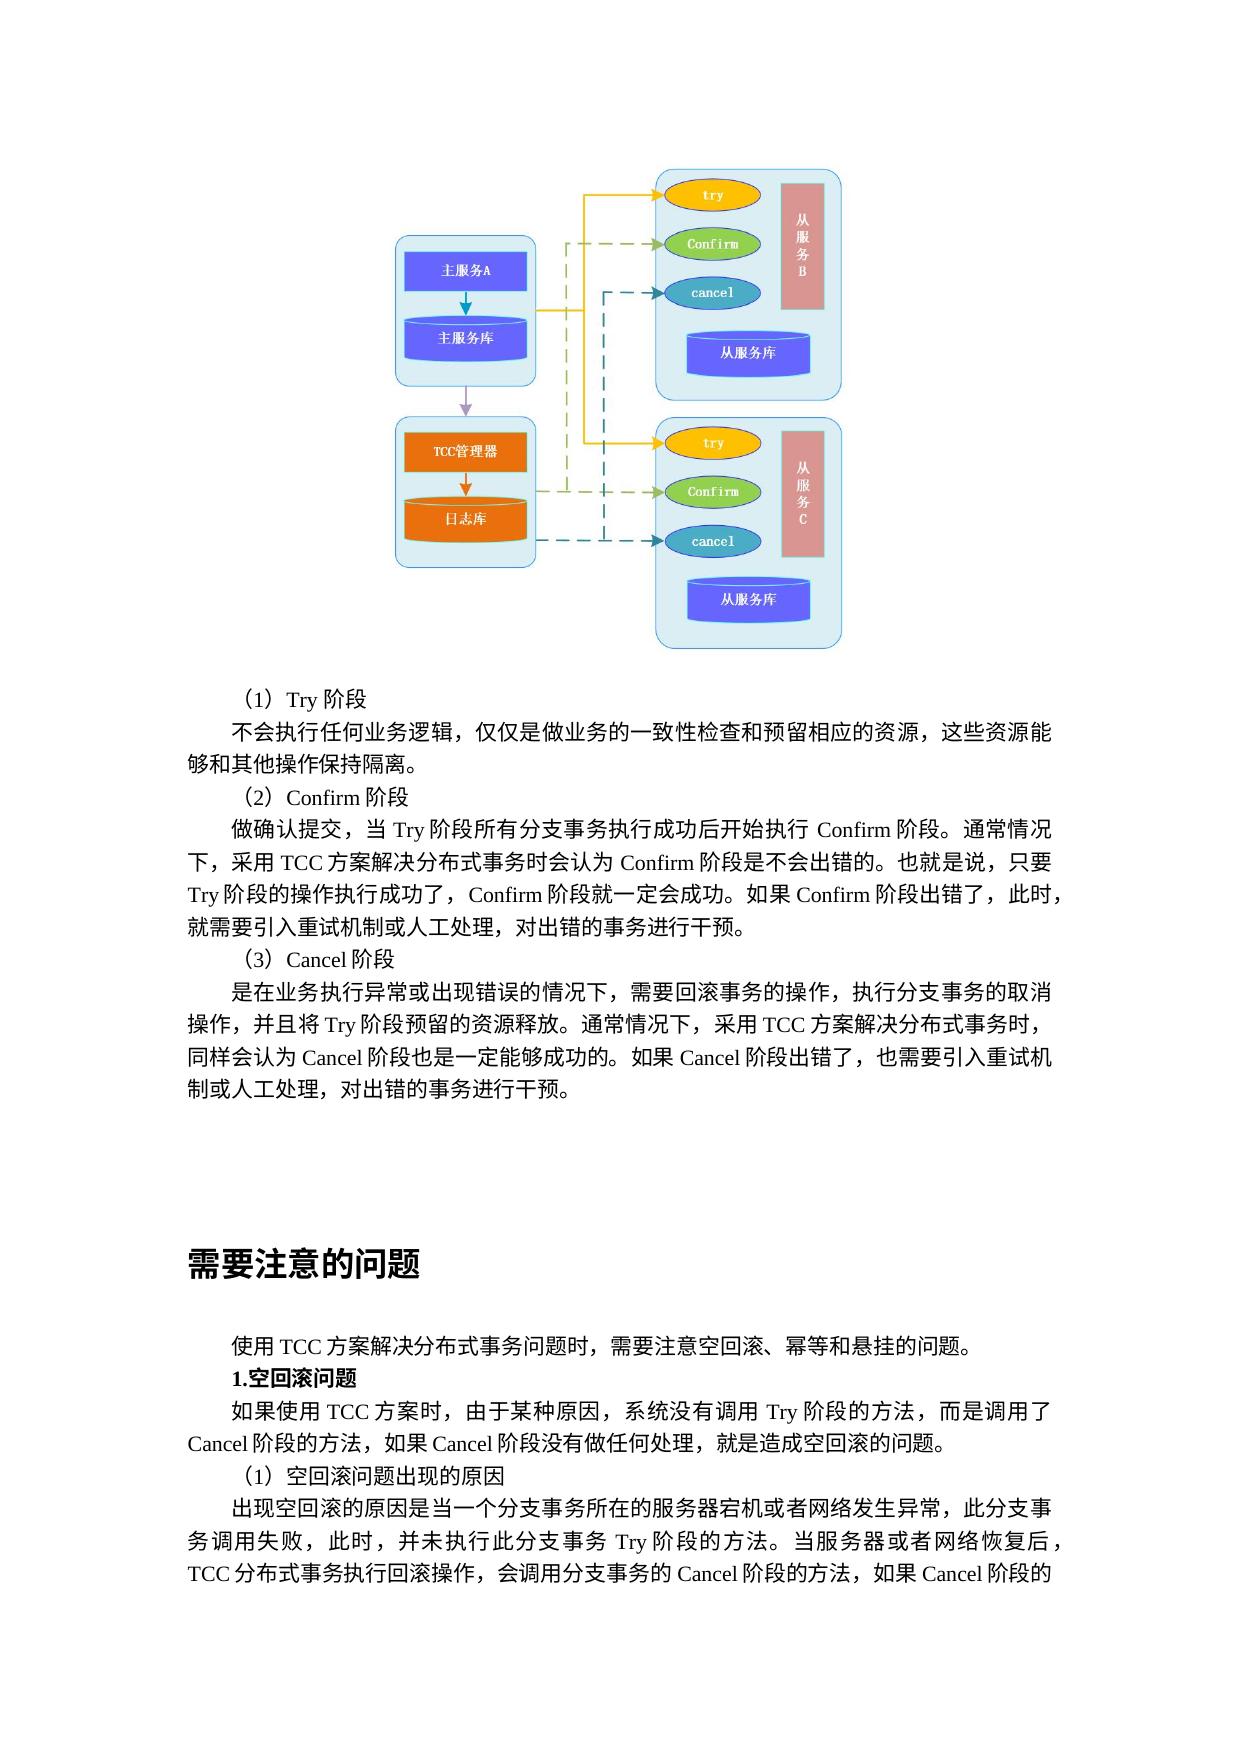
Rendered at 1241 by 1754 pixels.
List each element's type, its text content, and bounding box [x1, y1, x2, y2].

text （3）Cancel阶段 [187, 942, 1053, 974]
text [187, 1491, 1053, 1588]
text 做确认提交，当Try阶段所有分支事务执行成功后开始执行 Confirm阶段。通常情况下，采用TCC方案解决分布式事务时会认为 Confirm阶段是不会出错的。也就是说，只要Try阶段的操作执行成功了，Confirm阶段就一定会成功。如果Confirm阶段出错了，此时，就需要引入重试机制或人工处理，对出错的事务进行干预。 [187, 812, 1053, 942]
subtitle 需要注意的问题 [187, 1229, 1053, 1294]
picture [368, 162, 872, 660]
text 不会执行任何业务逻辑，仅仅是做业务的一致性检查和预留相应的资源，这些资源能够和其他操作保持隔离。 [187, 714, 1053, 779]
text 使用TCC方案解决分布式事务问题时，需要注意空回滚、幂等和悬挂的问题。 [187, 1328, 1053, 1361]
text 1.空回滚问题 [187, 1361, 1053, 1393]
text 是在业务执行异常或出现错误的情况下，需要回滚事务的操作，执行分支事务的取消操作，并且将Try阶段预留的资源释放。通常情况下，采用TCC方案解决分布式事务时，同样会认为Cancel阶段也是一定能够成功的。如果Cancel阶段出错了，也需要引入重试机制或人工处理，对出错的事务进行干预。 [187, 974, 1053, 1104]
text （1）Try 阶段 [187, 682, 1053, 714]
text 如果使用TCC方案时，由于某种原因，系统没有调用Try阶段的方法，而是调用了Cancel阶段的方法，如果Cancel阶段没有做任何处理，就是造成空回滚的问题。 [187, 1393, 1053, 1458]
text （1）空回滚问题出现的原因 [187, 1458, 1053, 1491]
text （2）Confirm 阶段 [187, 779, 1053, 812]
